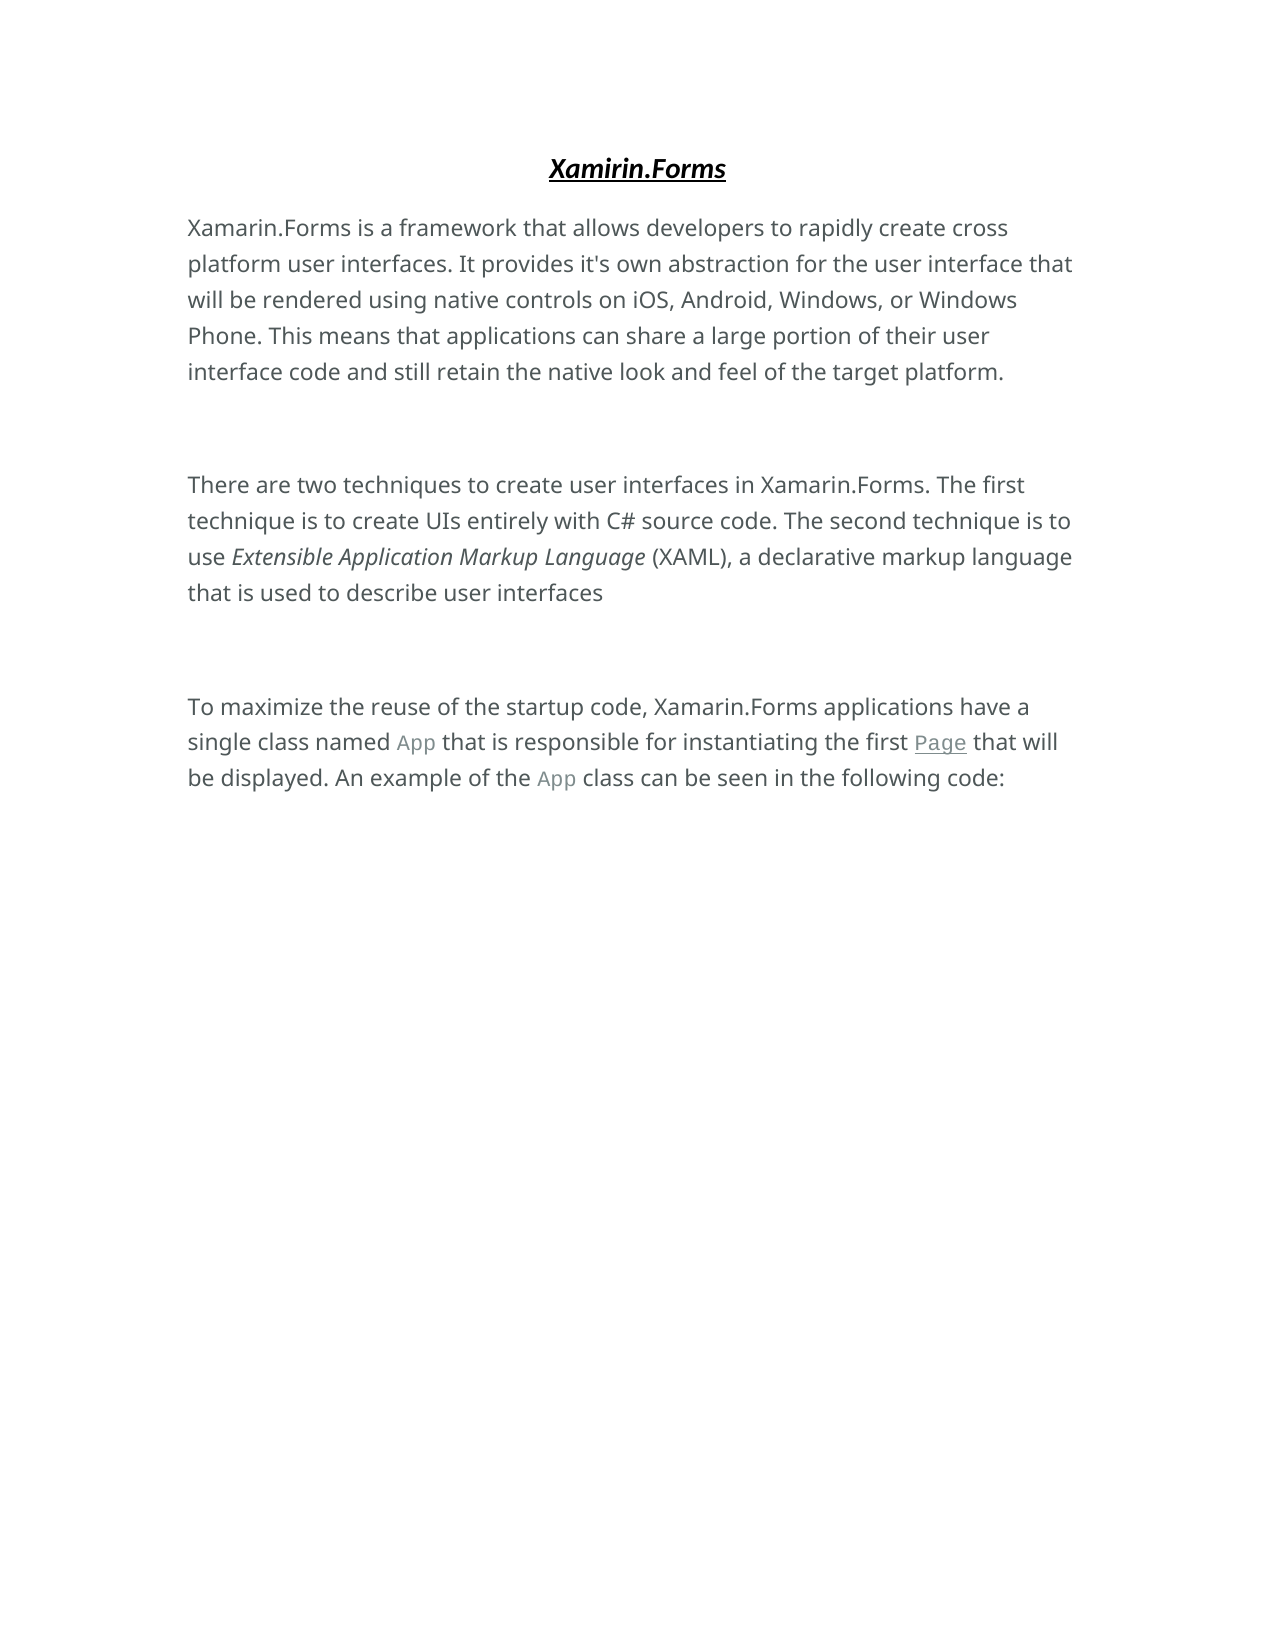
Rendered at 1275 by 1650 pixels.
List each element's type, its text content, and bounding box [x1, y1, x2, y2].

text Xamarin.Forms is a framework that allows developers to rapidly create cross platform user interfaces. It provides it's own abstraction for the user interface that will be rendered using native controls on iOS, Android, Windows, or Windows Phone. This means that applications can share a large portion of their user interface code and still retain the native look and feel of the target platform. [187, 212, 1087, 387]
text There are two techniques to create user interfaces in Xamarin.Forms. The first technique is to create UIs entirely with C# source code. The second technique is to use Extensible Application Markup Language (XAML), a declarative markup language that is used to describe user interfaces [187, 469, 1087, 608]
text Xamirin.Forms [187, 150, 1087, 186]
text To maximize the reuse of the startup code, Xamarin.Forms applications have a single class named App that is responsible for instantiating the first Page that will be displayed. An example of the App class can be seen in the following code: [187, 690, 1087, 793]
